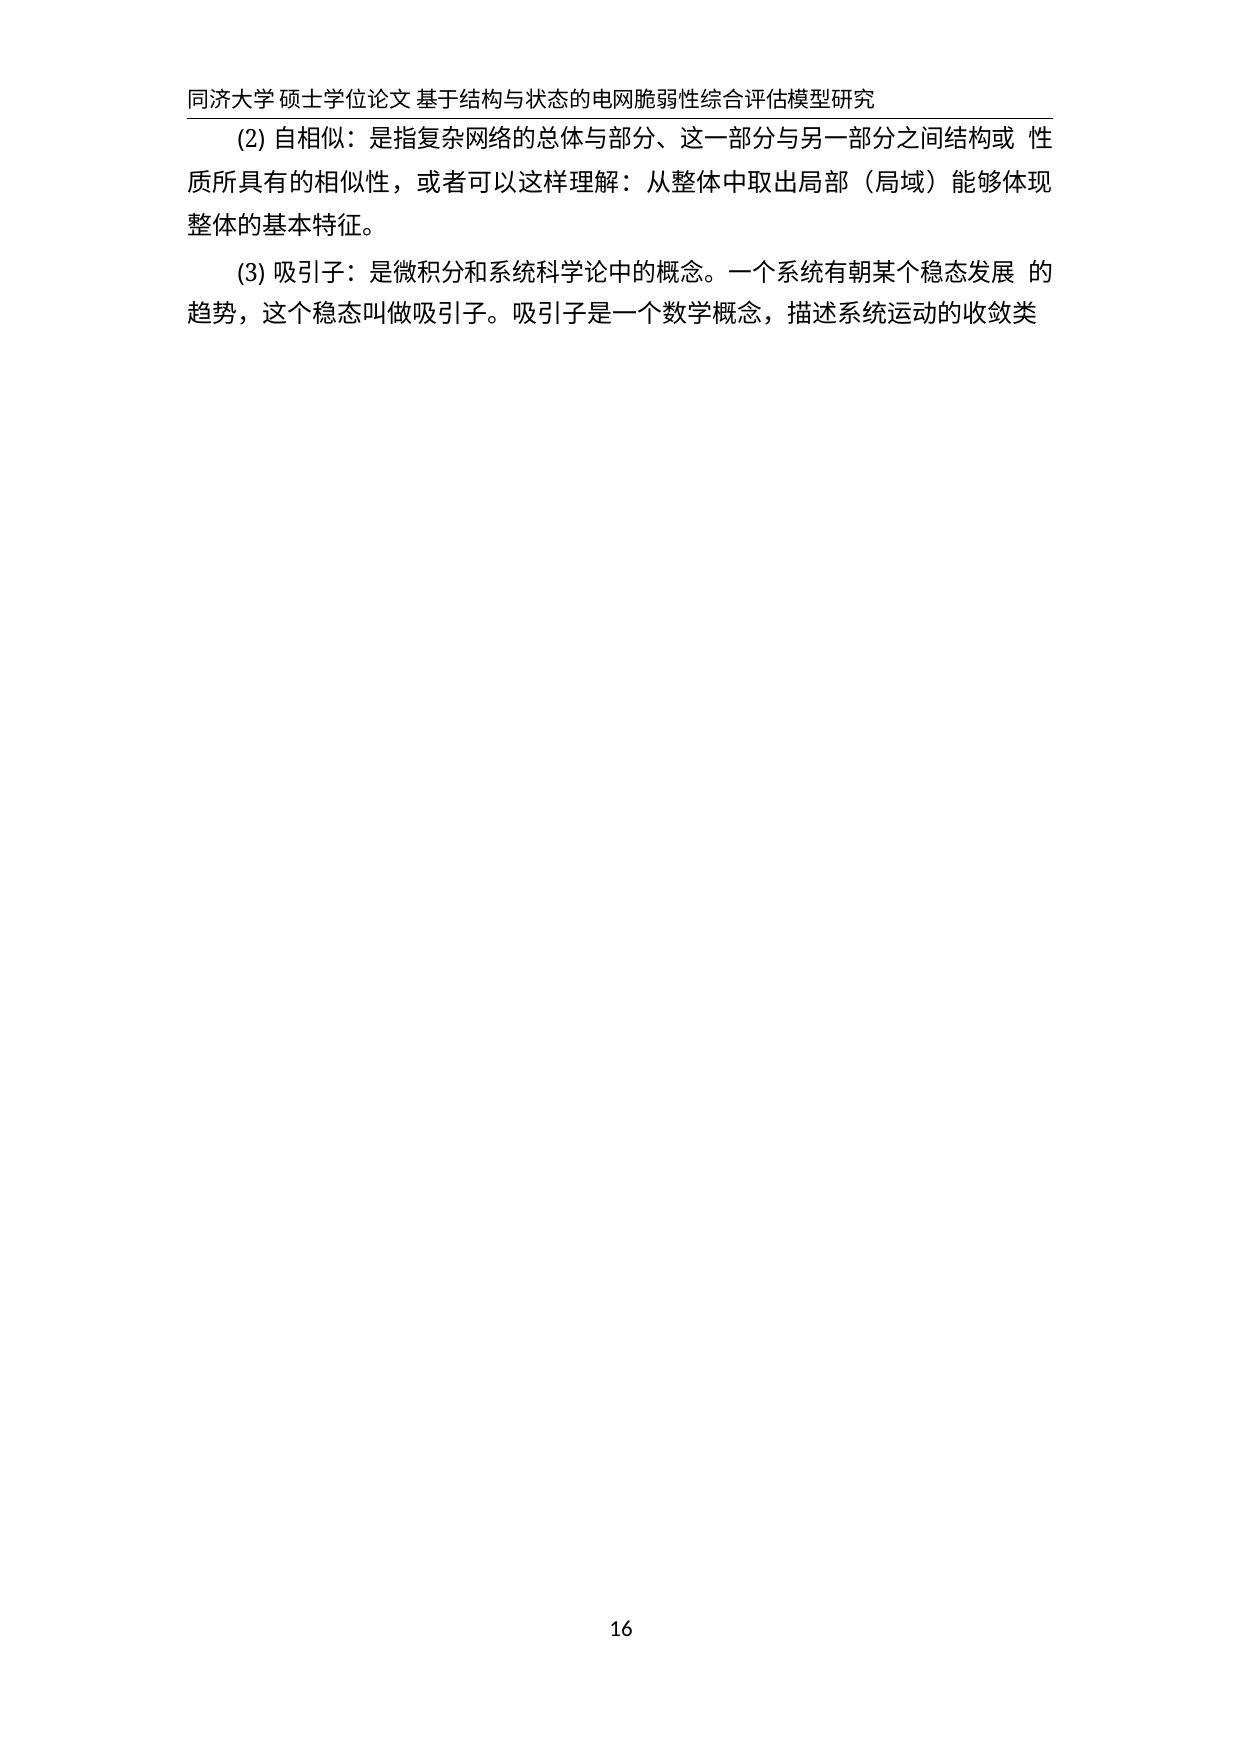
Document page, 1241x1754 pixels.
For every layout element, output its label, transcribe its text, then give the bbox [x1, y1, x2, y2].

text (2) 自相似：是指复杂网络的总体与部分、这一部分与另一部分之间结构或 性质所具有的相似性，或者可以这样理解：从整体中取出局部（局域）能够体现 整体的基本特征。 [187, 119, 1053, 242]
text (3) 吸引子：是微积分和系统科学论中的概念。一个系统有朝某个稳态发展 的趋势，这个稳态叫做吸引子。吸引子是一个数学概念，描述系统运动的收敛类 [187, 253, 1053, 330]
